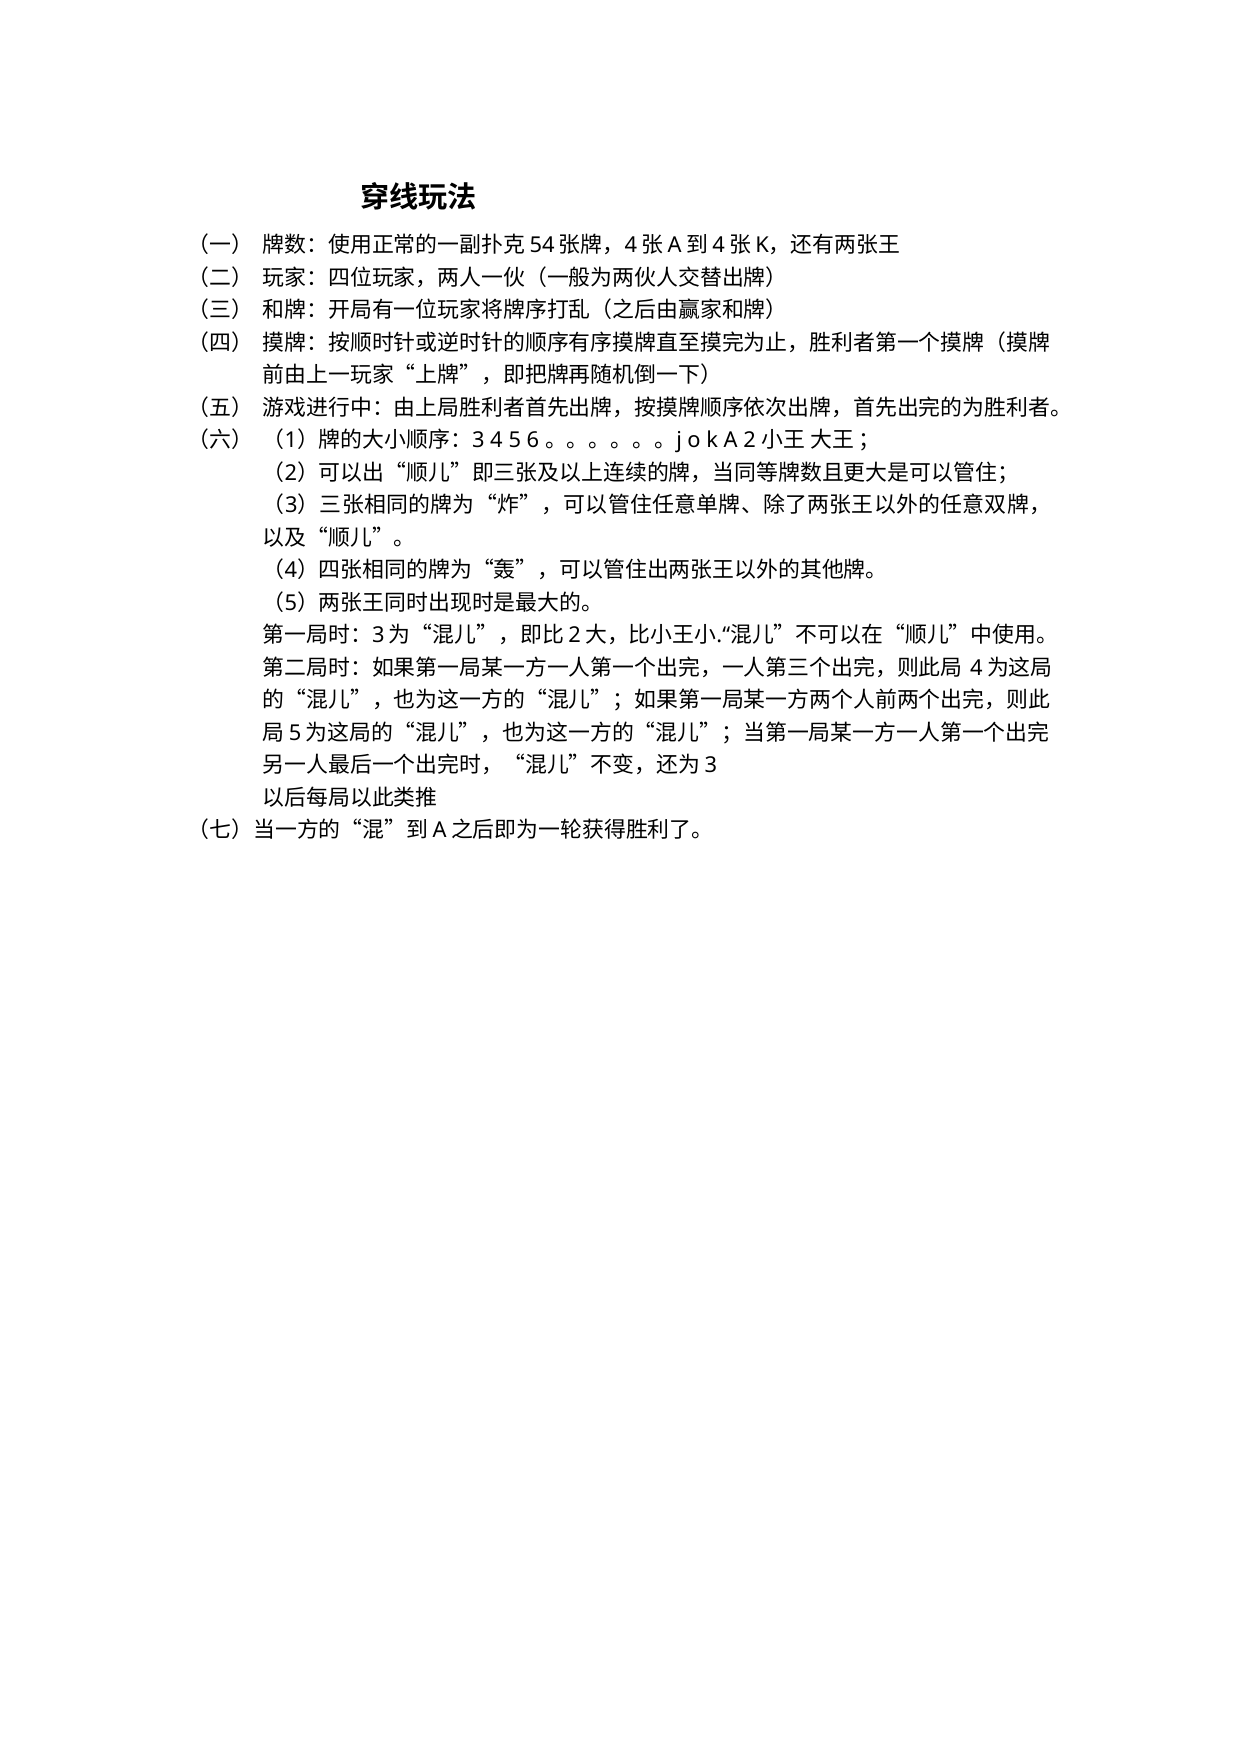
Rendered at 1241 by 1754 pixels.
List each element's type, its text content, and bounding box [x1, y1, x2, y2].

list 和牌：开局有一位玩家将牌序打乱（之后由赢家和牌） [187, 292, 1053, 324]
list 以后每局以此类推 [262, 779, 1053, 812]
list （5）两张王同时出现时是最大的。 [262, 584, 1053, 617]
list 牌数：使用正常的一副扑克54张牌，4张A到4张K，还有两张王 [187, 227, 1053, 259]
list （3）三张相同的牌为“炸”，可以管住任意单牌、除了两张王以外的任意双牌，以及“顺儿”。 [262, 487, 1053, 552]
list （2）可以出“顺儿”即三张及以上连续的牌，当同等牌数且更大是可以管住； [262, 454, 1053, 487]
list 第一局时：3为“混儿”，即比2大，比小王小.“混儿”不可以在“顺儿”中使用。 [262, 617, 1053, 649]
text 穿线玩法 [187, 162, 1053, 227]
list 摸牌：按顺时针或逆时针的顺序有序摸牌直至摸完为止，胜利者第一个摸牌（摸牌前由上一玩家“上牌”，即把牌再随机倒一下） [187, 324, 1053, 389]
list 玩家：四位玩家，两人一伙（一般为两伙人交替出牌） [187, 259, 1053, 292]
text （七）当一方的“混”到A之后即为一轮获得胜利了。 [187, 812, 1053, 844]
list （1）牌的大小顺序：3 4 5 6 。。。。。。j o k A 2 小王 大王 ； [187, 422, 1053, 454]
list （4）四张相同的牌为“轰”，可以管住出两张王以外的其他牌。 [262, 552, 1053, 584]
list 第二局时：如果第一局某一方一人第一个出完，一人第三个出完，则此局4为这局的“混儿”，也为这一方的“混儿”；如果第一局某一方两个人前两个出完，则此局5为这局的“混儿”，也为这一方的“混儿”；当第一局某一方一人第一个出完另一人最后一个出完时，“混儿”不变，还为3 [262, 649, 1053, 779]
list 游戏进行中：由上局胜利者首先出牌，按摸牌顺序依次出牌，首先出完的为胜利者。 [187, 389, 1053, 422]
